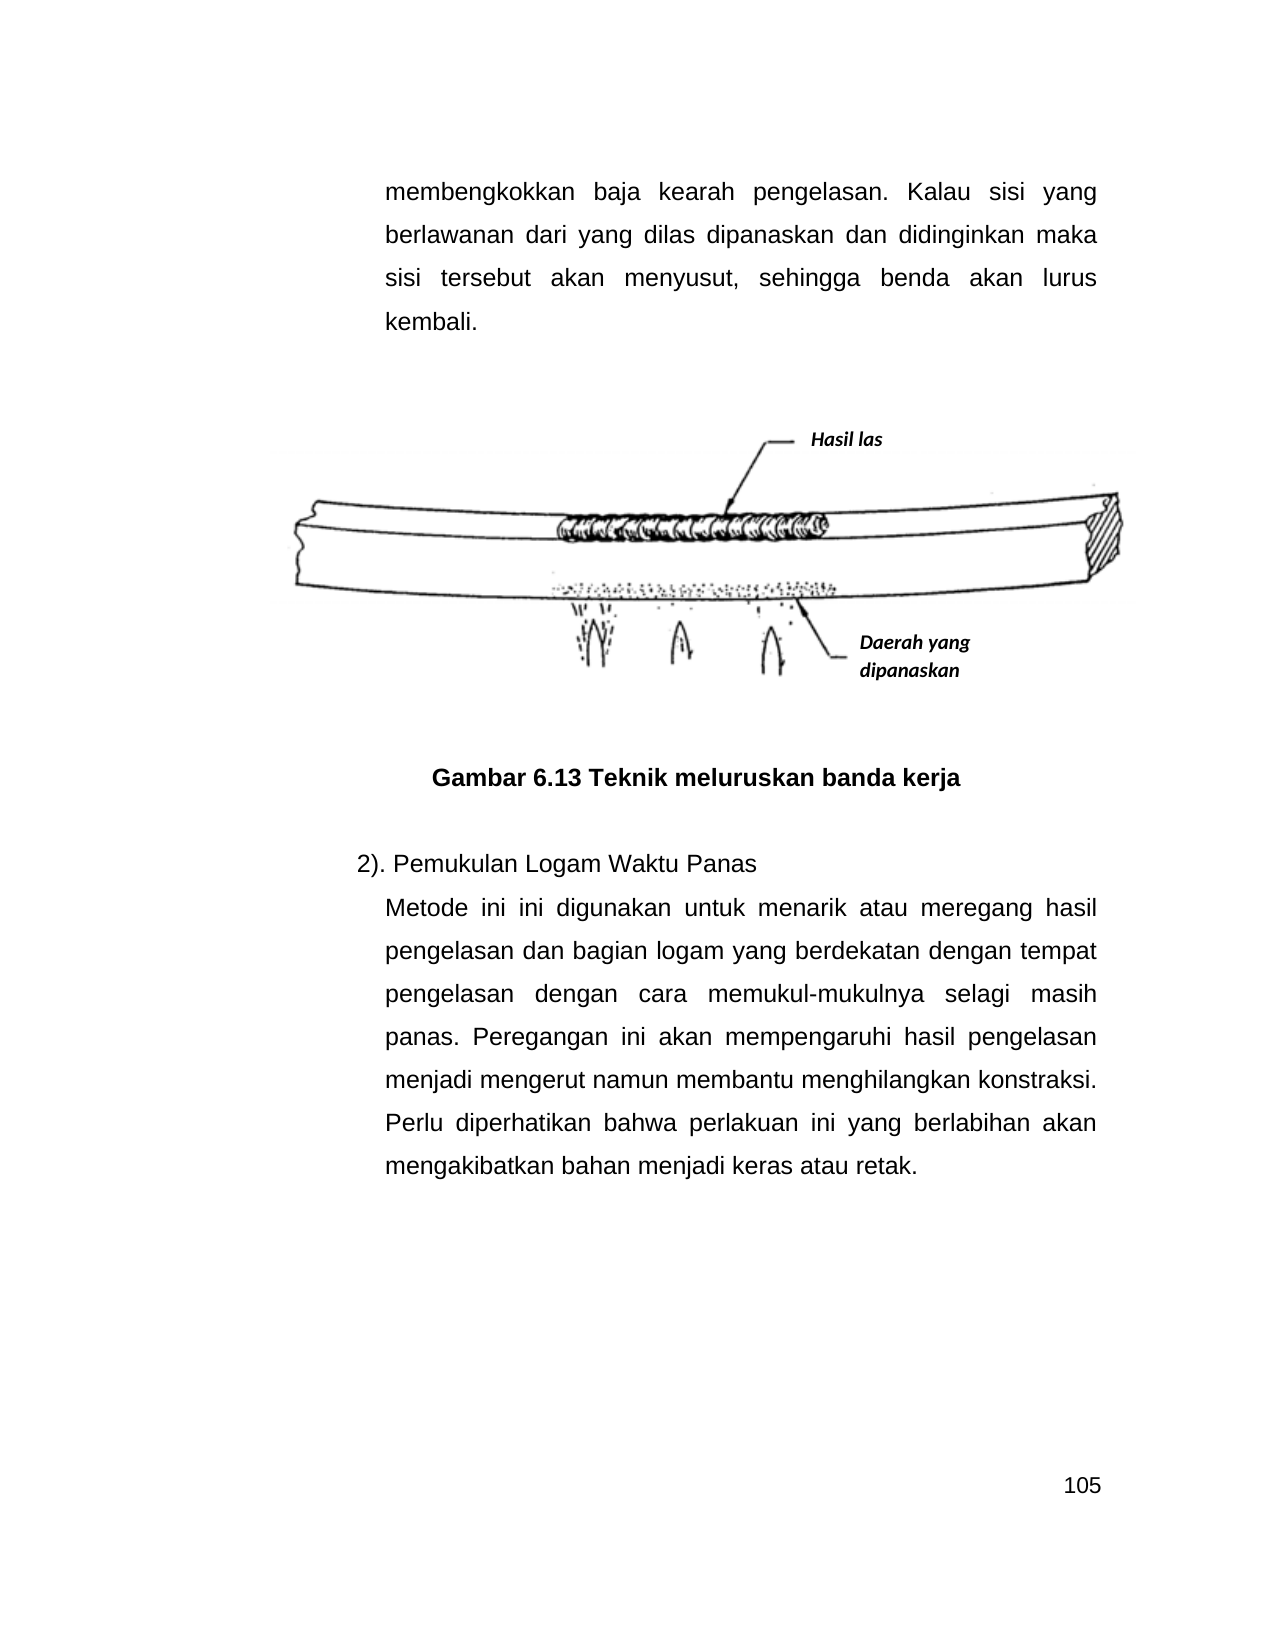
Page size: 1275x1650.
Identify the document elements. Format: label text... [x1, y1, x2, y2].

subtitle Gambar 6.13 Teknik meluruskan banda kerja [289, 763, 1103, 792]
list Pemukulan Logam Waktu Panas [357, 849, 1192, 878]
text membengkokkan baja kearah pengelasan. Kalau sisi yang berlawanan dari yang dilas dipanaskan dan didinginkan maka sisi tersebut akan menyusut, sehingga benda akan lurus kembali. [385, 177, 1098, 335]
picture [269, 427, 1136, 694]
text Metode ini ini digunakan untuk menarik atau meregang hasil pengelasan dan bagian logam yang berdekatan dengan tempat pengelasan dengan cara memukul-mukulnya selagi masih panas. Peregangan ini akan mempengaruhi hasil pengelasan menjadi mengerut namun membantu menghilangkan konstraksi. Perlu diperhatikan bahwa perlakuan ini yang berlabihan akan mengakibatkan bahan menjadi keras atau retak. [385, 892, 1098, 1180]
